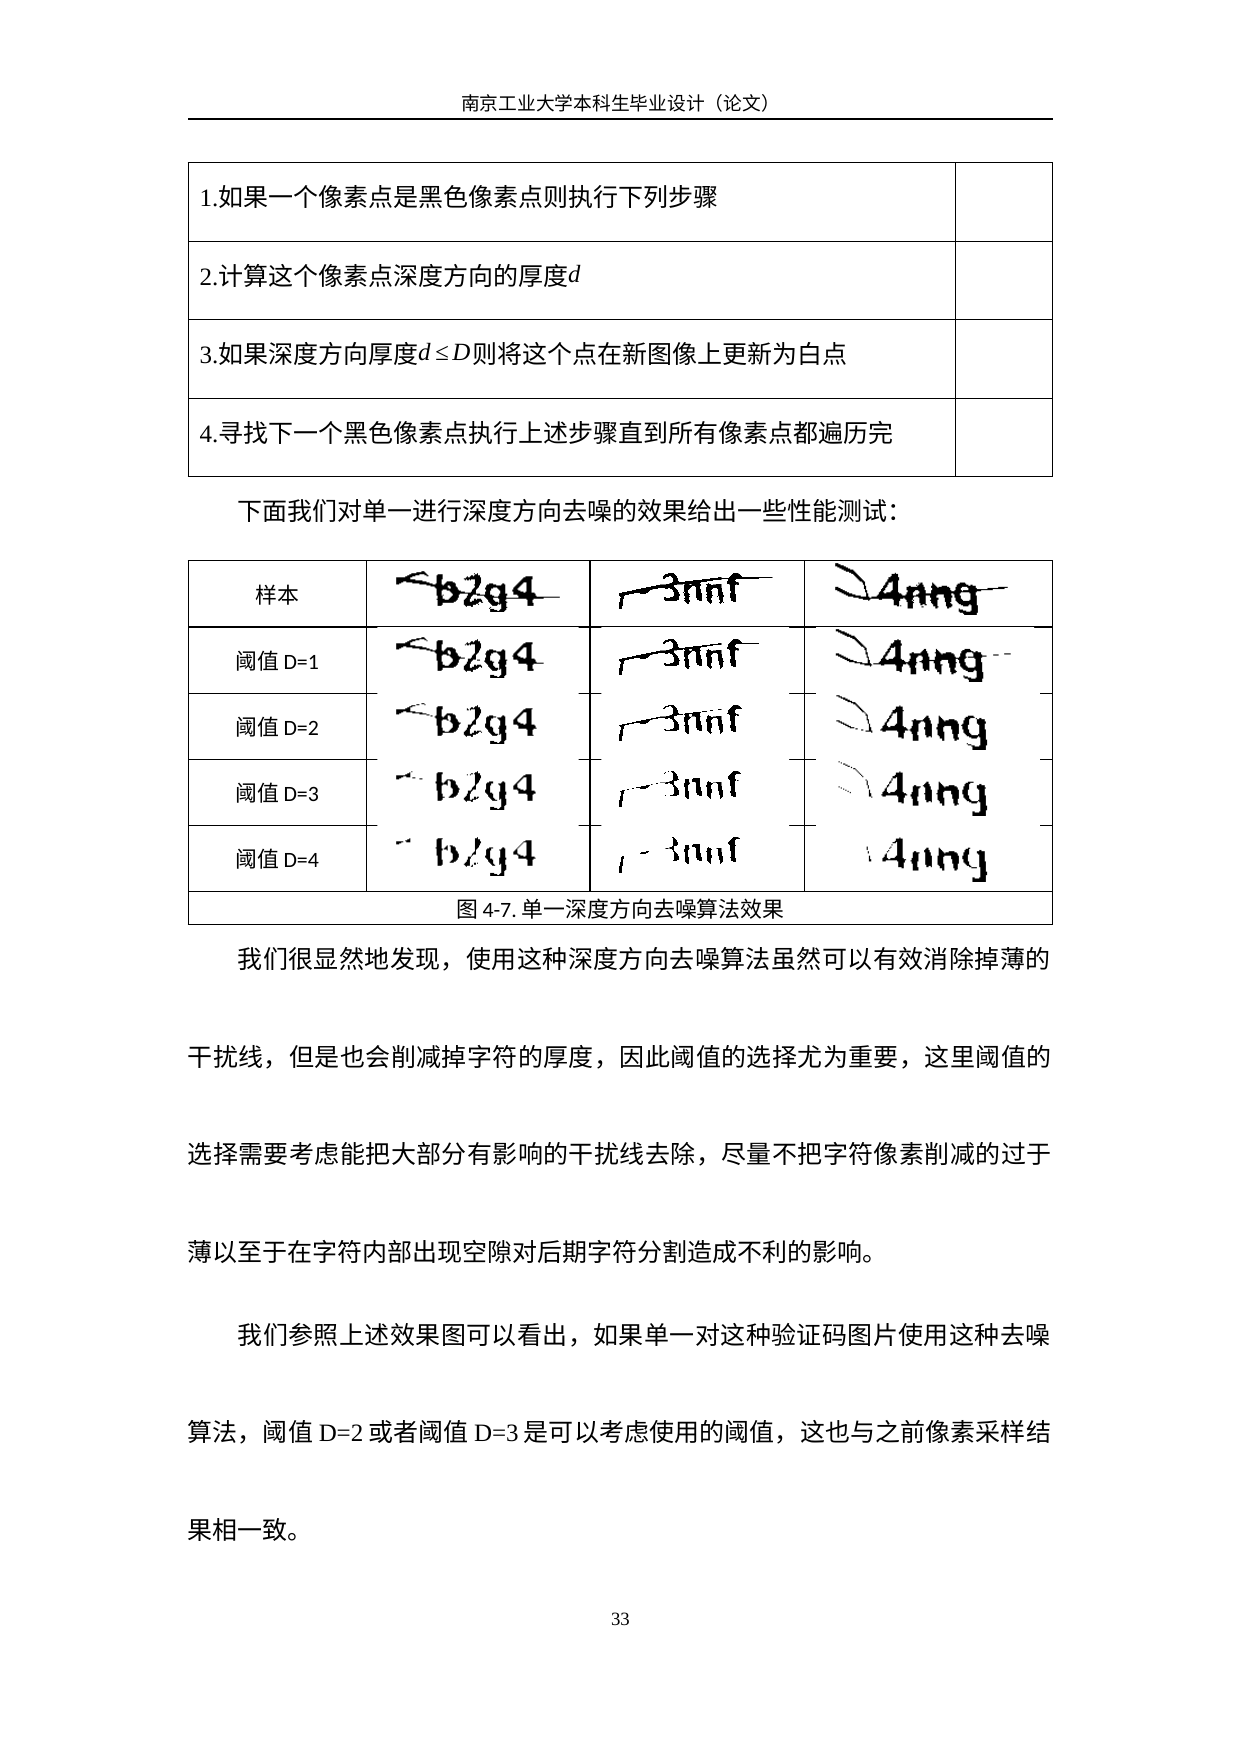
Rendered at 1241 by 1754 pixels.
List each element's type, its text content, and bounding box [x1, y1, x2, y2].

table_cell 1.如果一个像素点是黑色像素点则执行下列步骤 [189, 163, 955, 241]
picture [816, 693, 1040, 750]
table_cell [956, 242, 1052, 319]
table_cell 图4-7. 单一深度方向去噪算法效果 [189, 892, 1052, 924]
table_cell [956, 320, 1052, 398]
text 我们参照上述效果图可以看出，如果单一对这种验证码图片使用这种去噪算法，阈值D=2或者阈值D=3是可以考虑使用的阈值，这也与之前像素采样结果相一致。 [187, 1301, 1053, 1561]
table_cell [367, 826, 589, 891]
table_cell [367, 760, 589, 824]
table_cell [805, 826, 1052, 891]
picture [377, 693, 579, 744]
table_header [805, 561, 1052, 626]
picture [377, 561, 579, 612]
table_cell [805, 694, 1052, 758]
picture [816, 627, 1035, 682]
picture [601, 561, 790, 609]
picture [601, 627, 790, 675]
table_cell 阈值D=3 [189, 760, 366, 824]
table_cell 3.如果深度方向厚度则将这个点在新图像上更新为白点 [189, 320, 955, 398]
table_cell [591, 694, 804, 758]
picture [601, 693, 790, 741]
table_header [367, 561, 589, 626]
table_header [591, 561, 804, 626]
table_cell 阈值D=2 [189, 694, 366, 758]
table_cell [591, 826, 804, 891]
table_cell [956, 399, 1052, 476]
table_cell [367, 694, 589, 758]
table_cell [591, 760, 804, 824]
picture [816, 825, 1040, 882]
table_cell [805, 760, 1052, 824]
text 下面我们对单一进行深度方向去噪的效果给出一些性能测试： [187, 477, 1053, 542]
table_cell 阈值D=4 [189, 826, 366, 891]
table_cell 2.计算这个像素点深度方向的厚度 [189, 242, 955, 319]
picture [816, 759, 1040, 816]
picture [816, 561, 1028, 615]
table_cell [956, 163, 1052, 241]
table_header 样本 [189, 561, 366, 626]
table_cell [805, 628, 1052, 692]
picture [601, 759, 790, 807]
text 我们很显然地发现，使用这种深度方向去噪算法虽然可以有效消除掉薄的干扰线，但是也会削减掉字符的厚度，因此阈值的选择尤为重要，这里阈值的选择需要考虑能把大部分有影响的干扰线去除，尽量不把字符像素削减的过于薄以至于在字符内部出现空隙对后期字符分割造成不利的影响。 [187, 925, 1053, 1283]
picture [377, 759, 579, 810]
table_cell [367, 628, 589, 692]
picture [601, 825, 790, 873]
table_cell 阈值D=1 [189, 628, 366, 692]
picture [377, 825, 579, 876]
picture [377, 627, 579, 678]
table_cell 4.寻找下一个黑色像素点执行上述步骤直到所有像素点都遍历完 [189, 399, 955, 476]
table_cell [591, 628, 804, 692]
